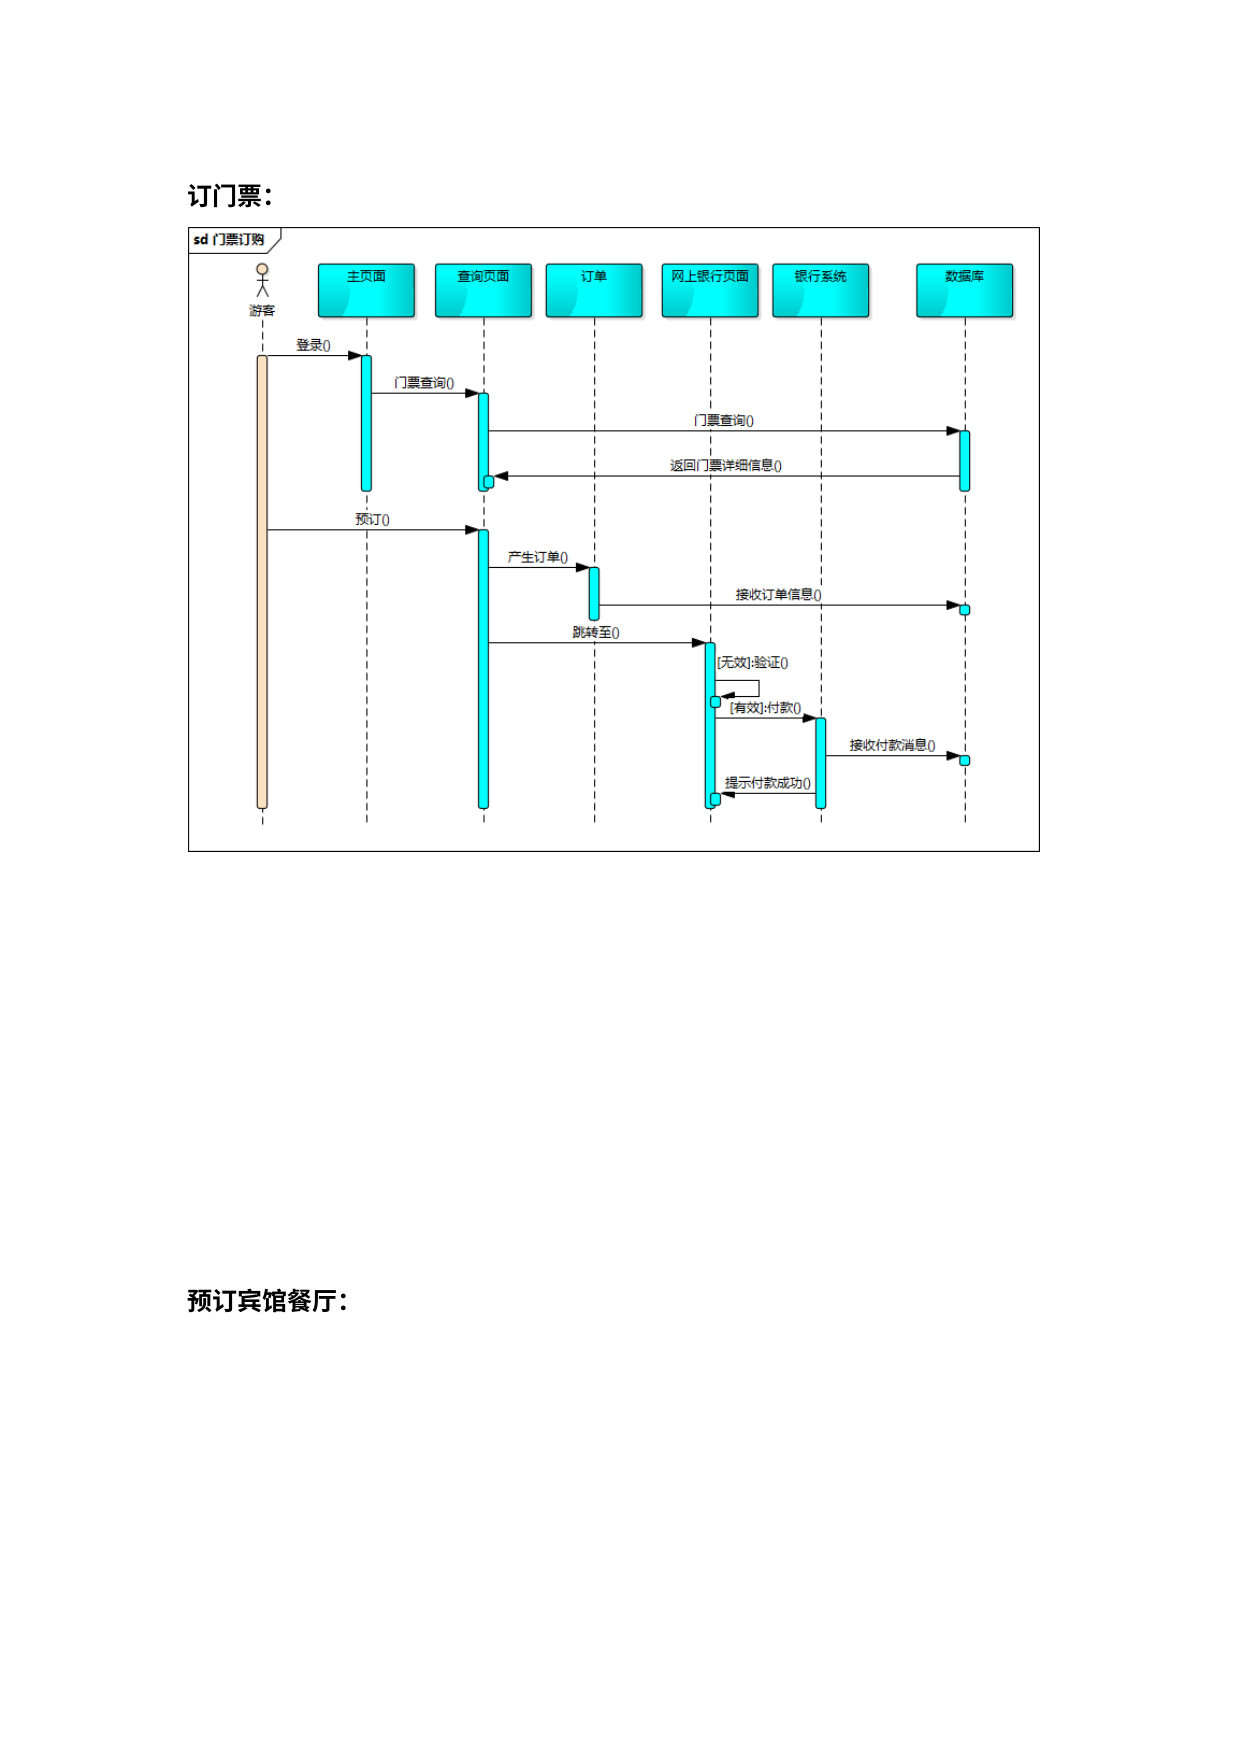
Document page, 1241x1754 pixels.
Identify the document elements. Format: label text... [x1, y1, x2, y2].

text 订门票： [187, 162, 1053, 227]
picture [187, 226, 1040, 852]
text 预订宾馆餐厅： [187, 1267, 1053, 1332]
